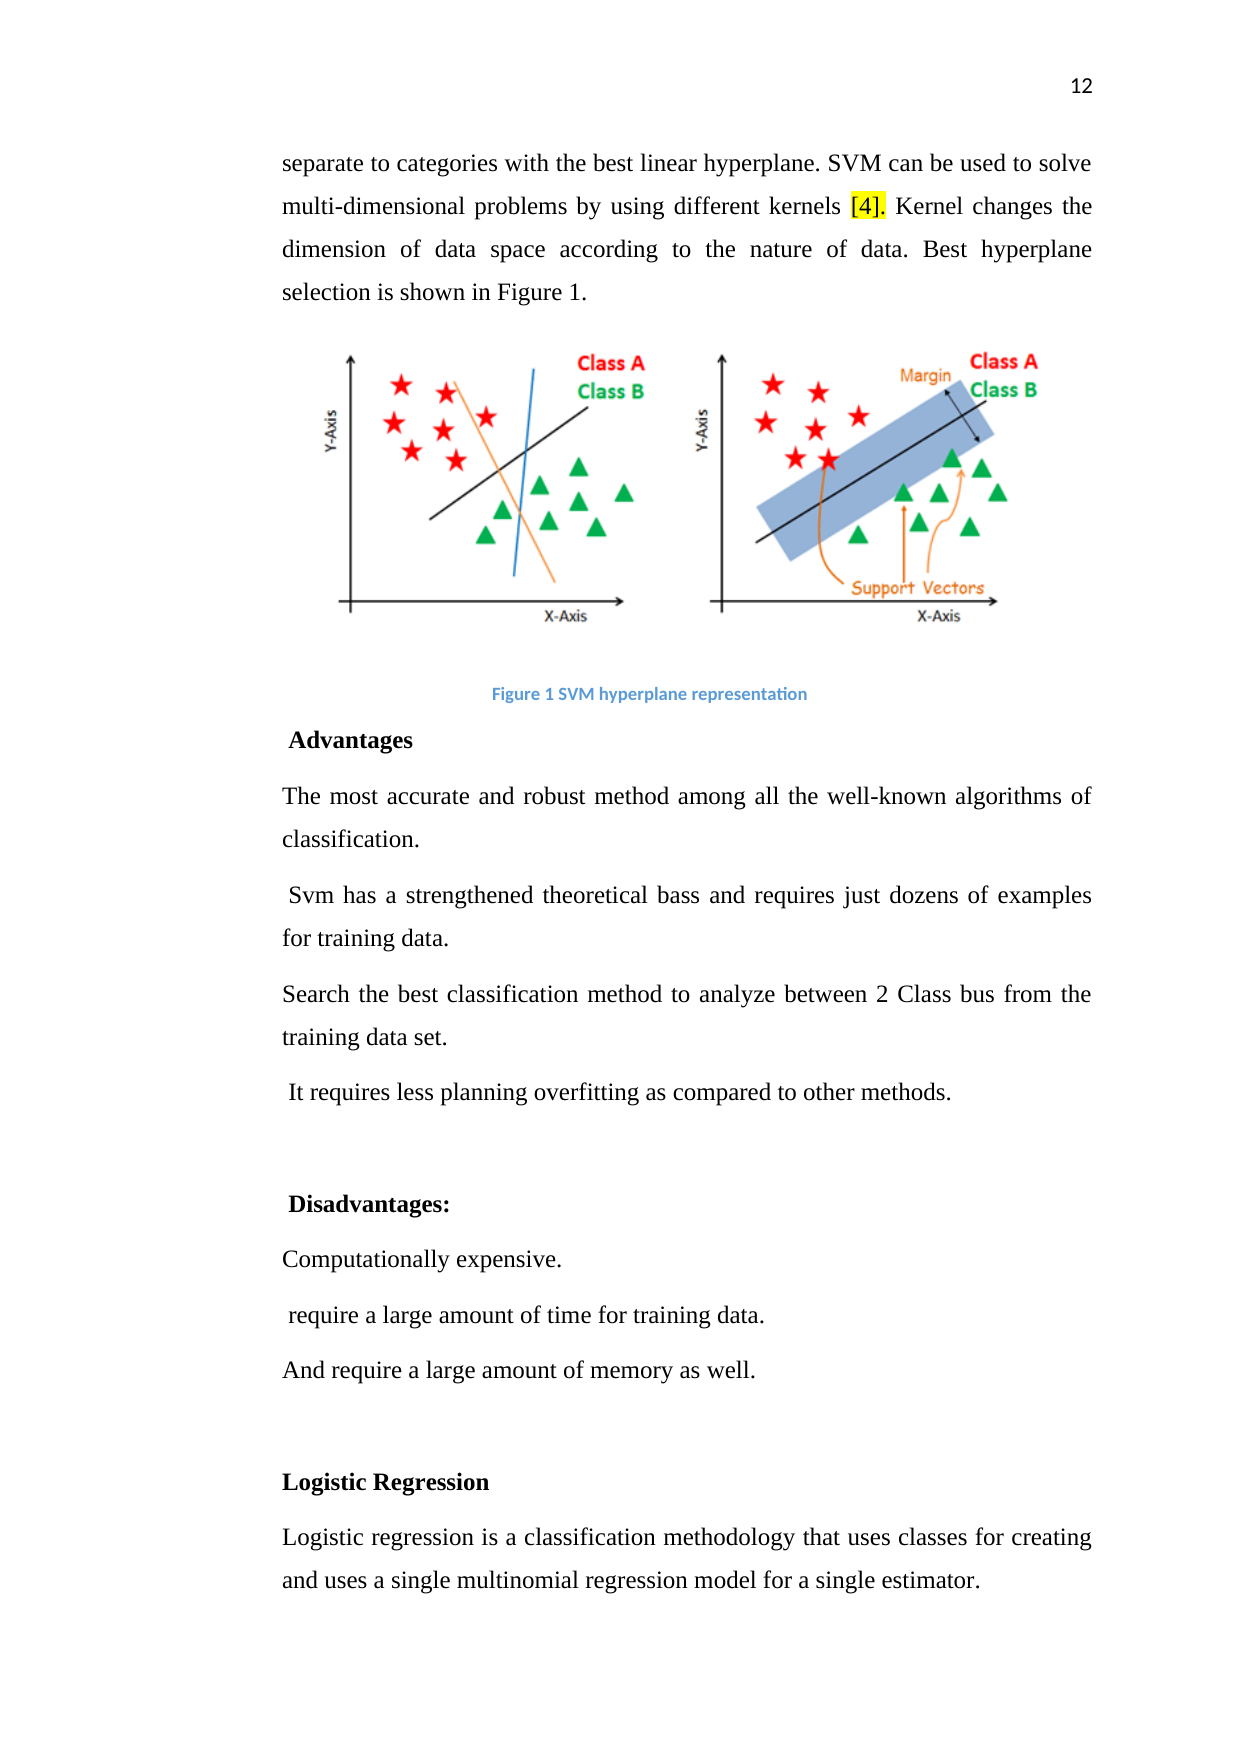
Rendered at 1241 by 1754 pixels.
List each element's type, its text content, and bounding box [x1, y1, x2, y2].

text Logistic regression is a classification methodology that uses classes for creating and uses a single multinomial regression model for a single estimator. [282, 1522, 1093, 1594]
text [282, 148, 1093, 306]
picture [302, 332, 1072, 656]
text It requires less planning overfitting as compared to other methods. [282, 1077, 1093, 1106]
text Advantages [282, 726, 1093, 754]
text Computationally expensive. [282, 1244, 1093, 1273]
text Disadvantages: [282, 1189, 1093, 1217]
text Svm has a strengthened theoretical bass and requires just dozens of examples for training data. [282, 880, 1093, 952]
text Logistic Regression [207, 1467, 1093, 1496]
text require a large amount of time for training data. [282, 1300, 1093, 1329]
text The most accurate and robust method among all the well-known algorithms of classification. [282, 781, 1093, 853]
text And require a large amount of memory as well. [282, 1356, 1093, 1384]
text Search the best classification method to analyze between 2 Class bus from the training data set. [282, 979, 1093, 1051]
